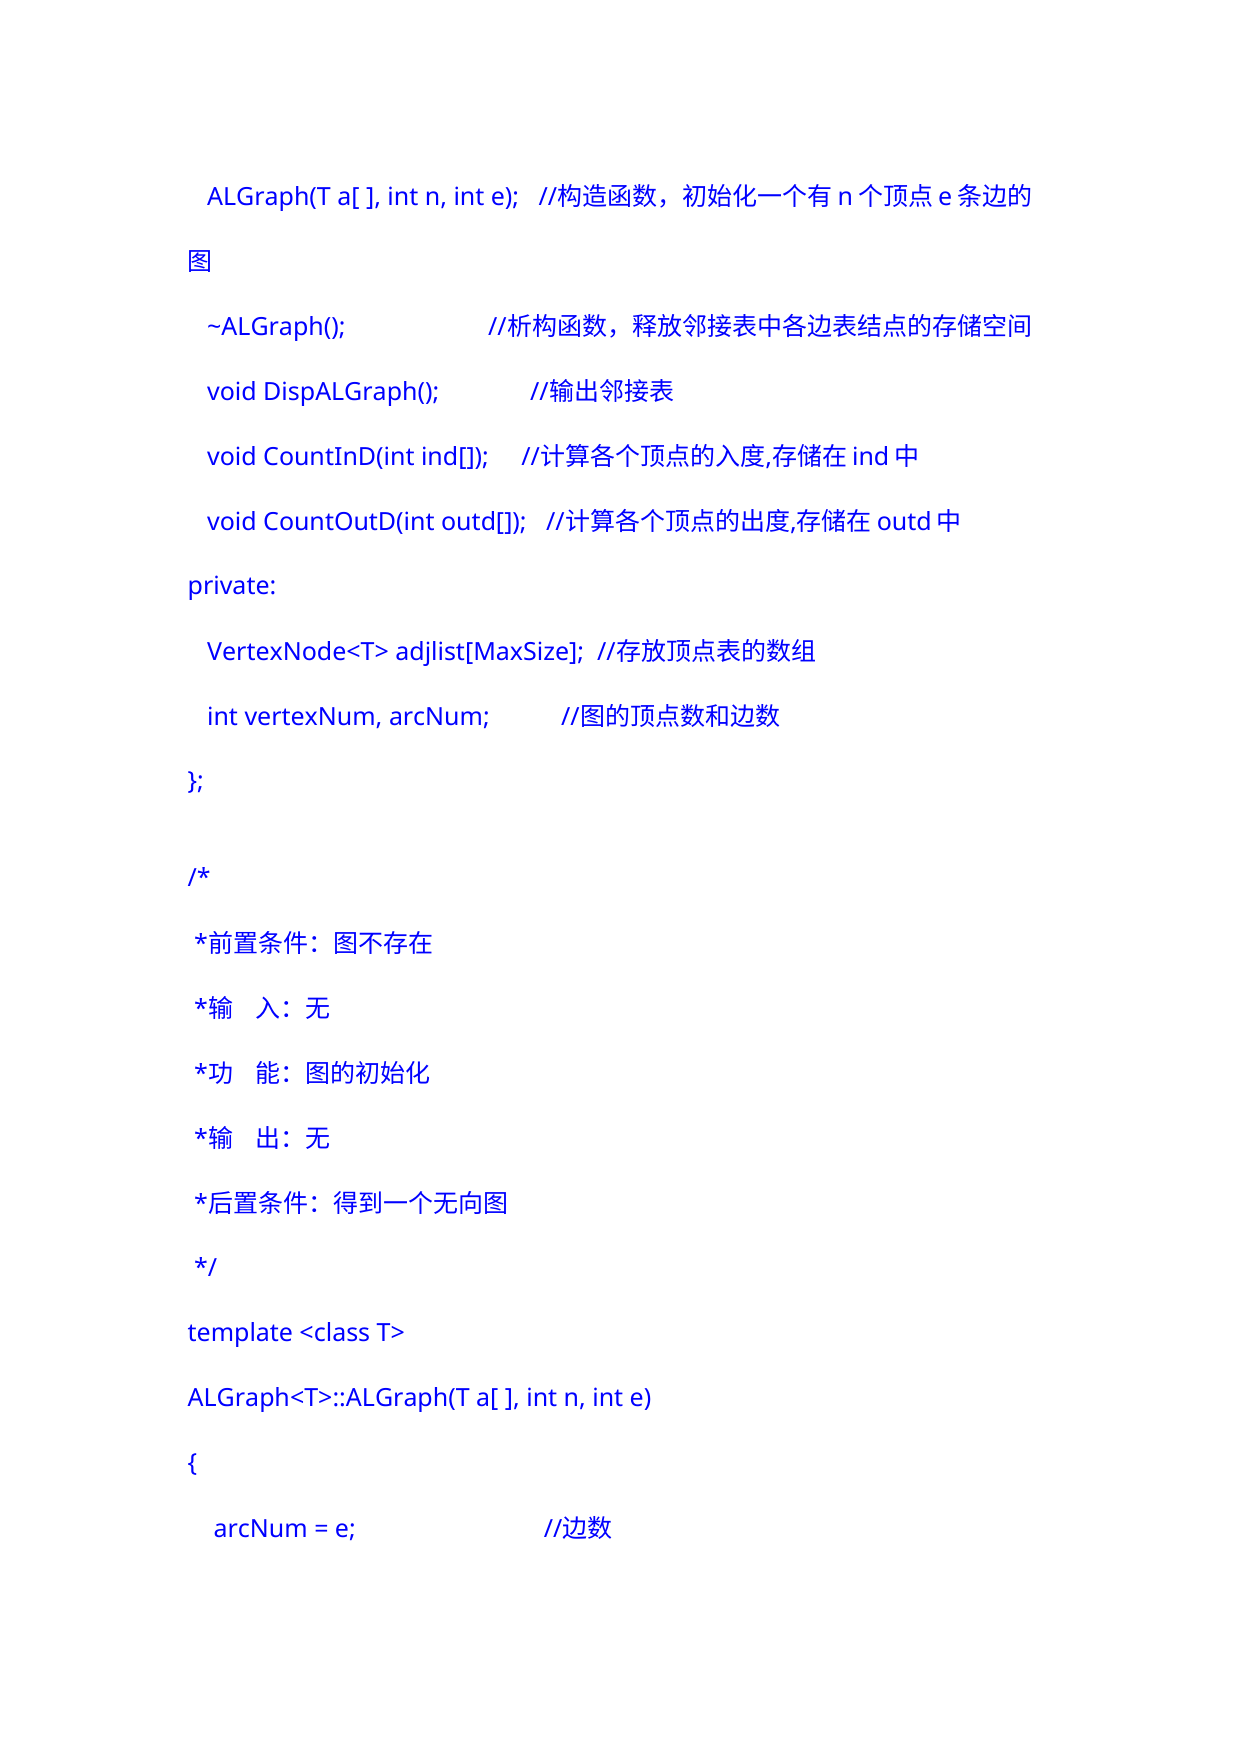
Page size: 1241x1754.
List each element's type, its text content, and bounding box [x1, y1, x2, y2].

text void DispALGraph(); //输出邻接表 [187, 357, 1053, 422]
text void CountInD(int ind[]); //计算各个顶点的入度,存储在ind中 [187, 422, 1053, 487]
text VertexNode<T> adjlist[MaxSize]; //存放顶点表的数组 [187, 617, 1053, 682]
text ALGraph<T>::ALGraph(T a[ ], int n, int e) [187, 1364, 1053, 1429]
text void CountOutD(int outd[]); //计算各个顶点的出度,存储在outd中 [187, 487, 1053, 552]
text arcNum = e; //边数 [187, 1494, 1053, 1559]
text *输 出：无 [187, 1104, 1053, 1169]
text ALGraph(T a[ ], int n, int e); //构造函数，初始化一个有n个顶点e条边的图 [187, 162, 1053, 292]
text template <class T> [187, 1299, 1053, 1364]
text int vertexNum, arcNum; //图的顶点数和边数 [187, 682, 1053, 747]
text ~ALGraph(); //析构函数，释放邻接表中各边表结点的存储空间 [187, 292, 1053, 357]
text private: [187, 552, 1053, 617]
text */ [187, 1234, 1053, 1299]
text *输 入：无 [187, 974, 1053, 1039]
text { [187, 1429, 1053, 1494]
text /* [187, 844, 1053, 909]
text *功 能：图的初始化 [187, 1039, 1053, 1104]
text *后置条件：得到一个无向图 [187, 1169, 1053, 1234]
text *前置条件：图不存在 [187, 909, 1053, 974]
text }; [187, 747, 1053, 812]
